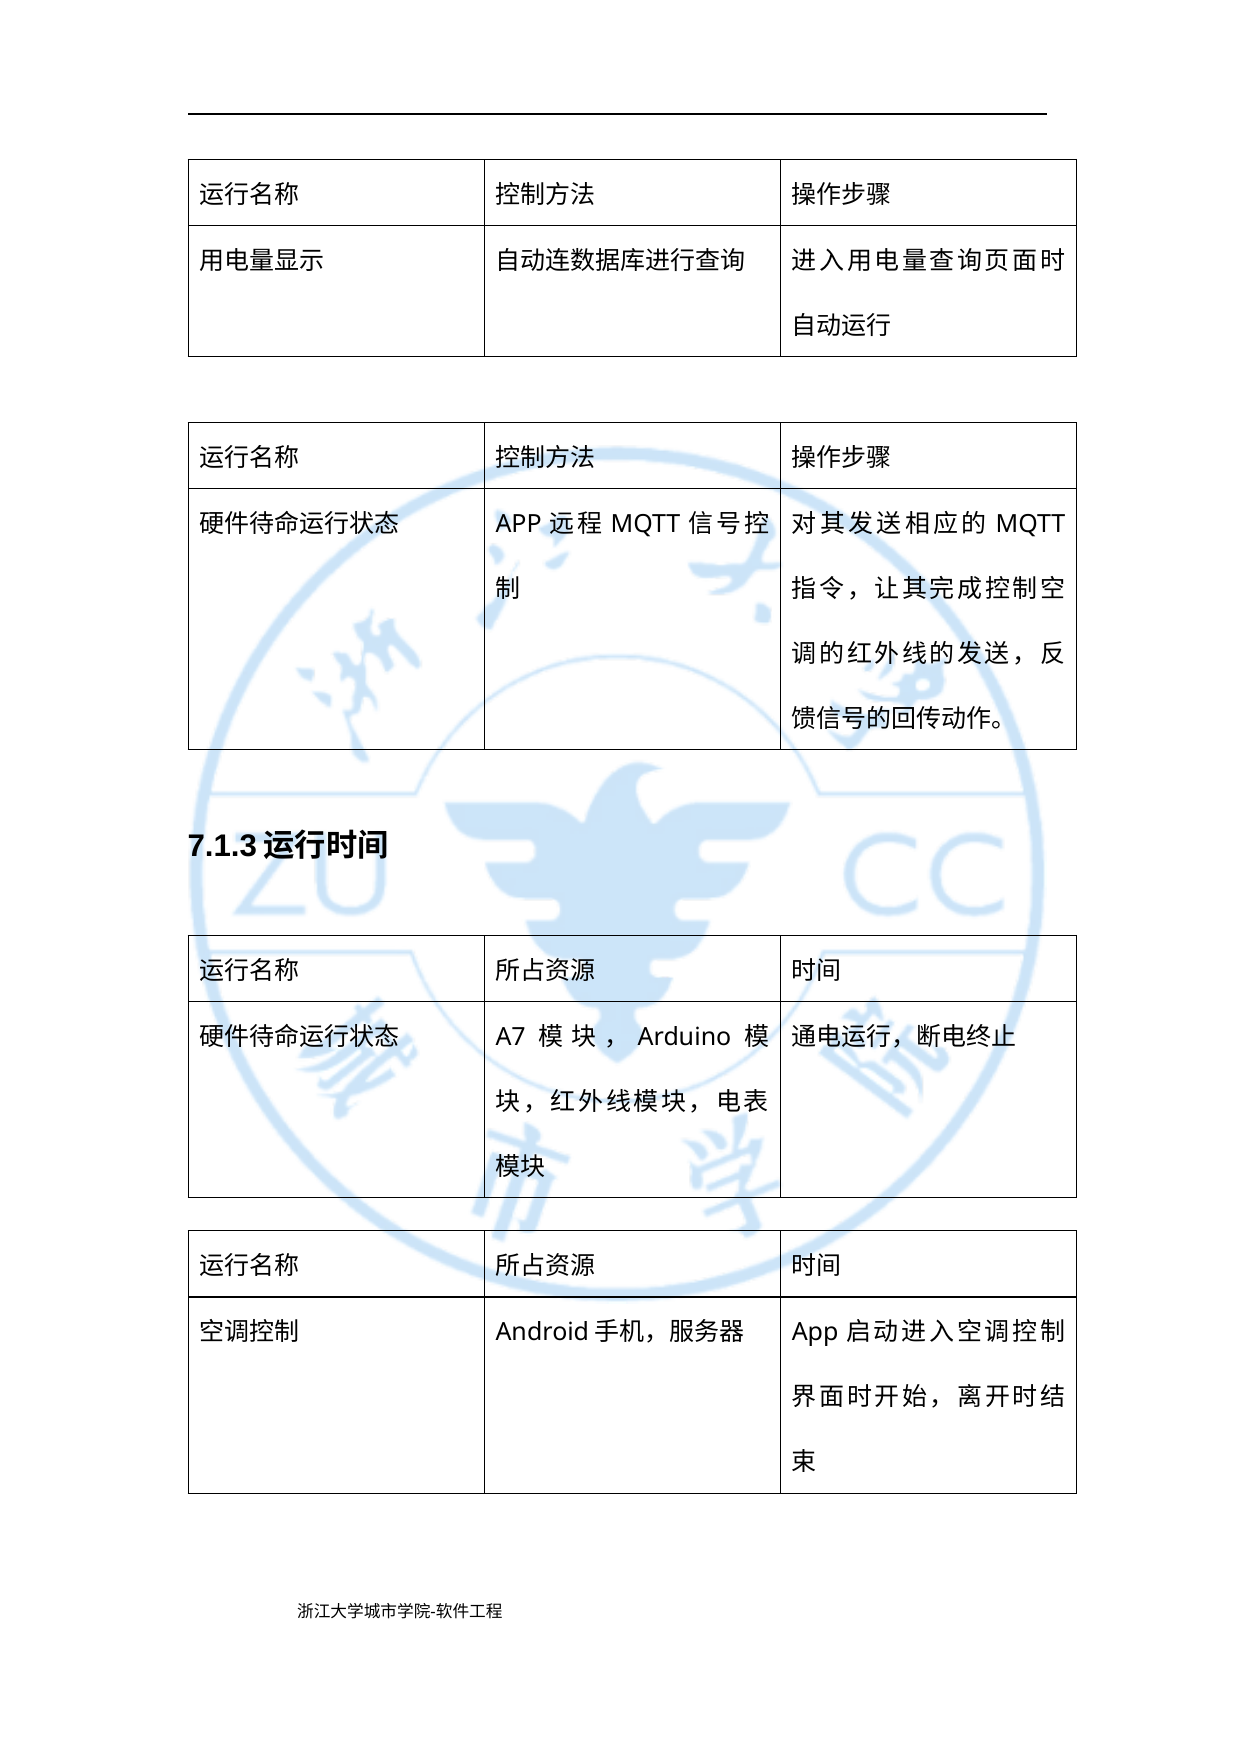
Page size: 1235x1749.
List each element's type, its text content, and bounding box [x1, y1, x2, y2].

table_cell Android手机，服务器 [485, 1298, 780, 1492]
table_header 所占资源 [485, 1231, 780, 1296]
table_header 控制方法 [485, 423, 780, 488]
table_header 操作步骤 [781, 160, 1076, 225]
table_header 运行名称 [189, 1231, 484, 1296]
table_header 操作步骤 [781, 423, 1076, 488]
table_cell 硬件待命运行状态 [189, 489, 484, 749]
table_header 控制方法 [485, 160, 780, 225]
table_cell APP远程MQTT信号控制 [485, 489, 780, 749]
table_header 时间 [781, 936, 1076, 1001]
table_header 运行名称 [189, 160, 484, 225]
table_cell 空调控制 [189, 1298, 484, 1492]
table_cell 自动连数据库进行查询 [485, 226, 780, 356]
table_cell App启动进入空调控制界面时开始，离开时结束 [781, 1298, 1076, 1492]
table_header 运行名称 [189, 423, 484, 488]
table_cell 硬件待命运行状态 [189, 1002, 484, 1197]
table_cell 进入用电量查询页面时自动运行 [781, 226, 1076, 356]
table_header 时间 [781, 1231, 1076, 1296]
table_header 运行名称 [189, 936, 484, 1001]
table_cell A7模块，Arduino模块，红外线模块，电表模块 [485, 1002, 780, 1197]
table_cell 对其发送相应的MQTT指令，让其完成控制空调的红外线的发送，反馈信号的回传动作。 [781, 489, 1076, 749]
table_cell 通电运行，断电终止 [781, 1002, 1076, 1197]
table_header 所占资源 [485, 936, 780, 1001]
table_cell 用电量显示 [189, 226, 484, 356]
subtitle 7.1.3运行时间 [187, 810, 1047, 875]
